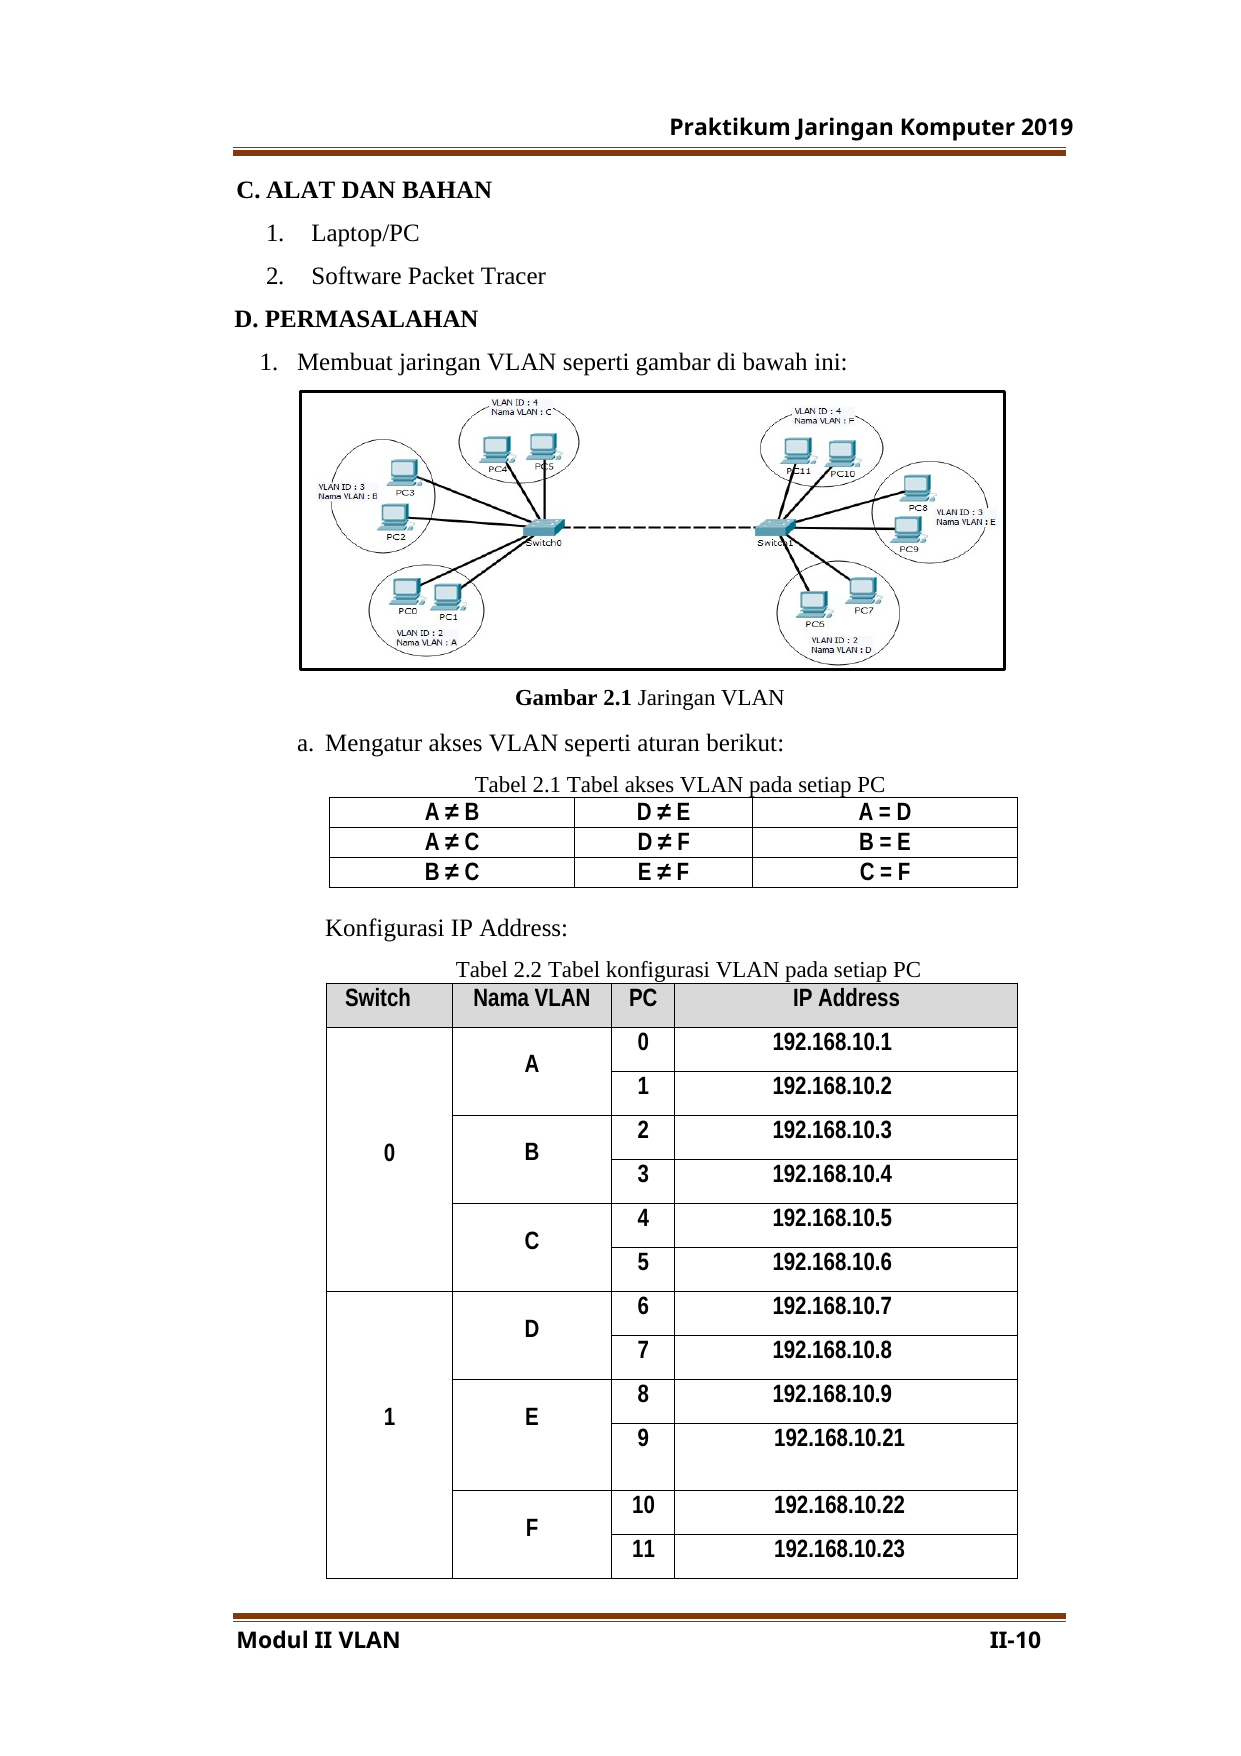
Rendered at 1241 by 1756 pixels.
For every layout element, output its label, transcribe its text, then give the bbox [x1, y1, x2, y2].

table_header PC [612, 984, 674, 1027]
text Gambar 2.1 Jaringan VLAN [515, 387, 1082, 711]
table_cell 0 [612, 1028, 674, 1071]
table_cell 192.168.10.4 [675, 1160, 1017, 1203]
table_cell 7 [612, 1336, 674, 1379]
table_cell D [453, 1292, 611, 1379]
table_cell 0 [327, 1028, 452, 1291]
table_cell 192.168.10.6 [675, 1248, 1017, 1291]
table_cell 192.168.10.1 [675, 1028, 1017, 1071]
table_cell 4 [612, 1204, 674, 1247]
table_cell 6 [612, 1292, 674, 1335]
table_cell 192.168.10.5 [675, 1204, 1017, 1247]
table_cell C [453, 1204, 611, 1291]
table_cell 8 [612, 1380, 674, 1423]
list Membuat jaringan VLAN seperti gambar di bawah ini: [259, 347, 1082, 376]
table_header Nama VLAN [453, 984, 611, 1027]
table_cell B = E [753, 828, 1017, 857]
table_header A = D [753, 798, 1017, 827]
text Tabel 2.2 Tabel konfigurasi VLAN pada setiap PC [456, 956, 1082, 983]
table_cell 192.168.10.22 [675, 1491, 1017, 1534]
table_cell D ≠ F [575, 828, 752, 857]
table_cell 192.168.10.21 [675, 1424, 1017, 1490]
table_cell 192.168.10.23 [675, 1535, 1017, 1578]
table_header D ≠ E [575, 798, 752, 827]
table_cell F [453, 1491, 611, 1578]
table_cell 1 [612, 1072, 674, 1115]
table_cell A [453, 1028, 611, 1115]
table_cell B ≠ C [330, 858, 574, 887]
table_cell A ≠ C [330, 828, 574, 857]
picture [302, 393, 1003, 668]
table_header IP Address [675, 984, 1017, 1027]
table_cell 11 [612, 1535, 674, 1578]
table_cell 192.168.10.2 [675, 1072, 1017, 1115]
table_cell 192.168.10.8 [675, 1336, 1017, 1379]
table_cell 5 [612, 1248, 674, 1291]
table_cell 1 [327, 1292, 452, 1578]
table_cell 192.168.10.9 [675, 1380, 1017, 1423]
table_header A ≠ B [330, 798, 574, 827]
table_cell 192.168.10.3 [675, 1116, 1017, 1159]
table_header Switch [327, 984, 452, 1027]
table_cell E ≠ F [575, 858, 752, 887]
text Tabel 2.1 Tabel akses VLAN pada setiap PC [278, 771, 1082, 797]
subtitle ALAT DAN BAHAN [236, 175, 1082, 204]
table_cell 9 [612, 1424, 674, 1490]
table_cell C = F [753, 858, 1017, 887]
table_cell 10 [612, 1491, 674, 1534]
list D. PERMASALAHAN [231, 304, 1082, 333]
table_cell B [453, 1116, 611, 1203]
list Mengatur akses VLAN seperti aturan berikut: [297, 728, 1082, 757]
table_cell 3 [612, 1160, 674, 1203]
list Laptop/PC [266, 218, 1082, 247]
table_cell 192.168.10.7 [675, 1292, 1017, 1335]
list Software Packet Tracer [266, 261, 1082, 290]
text Konfigurasi IP Address: [325, 913, 1082, 941]
table_cell 2 [612, 1116, 674, 1159]
table_cell E [453, 1380, 611, 1490]
